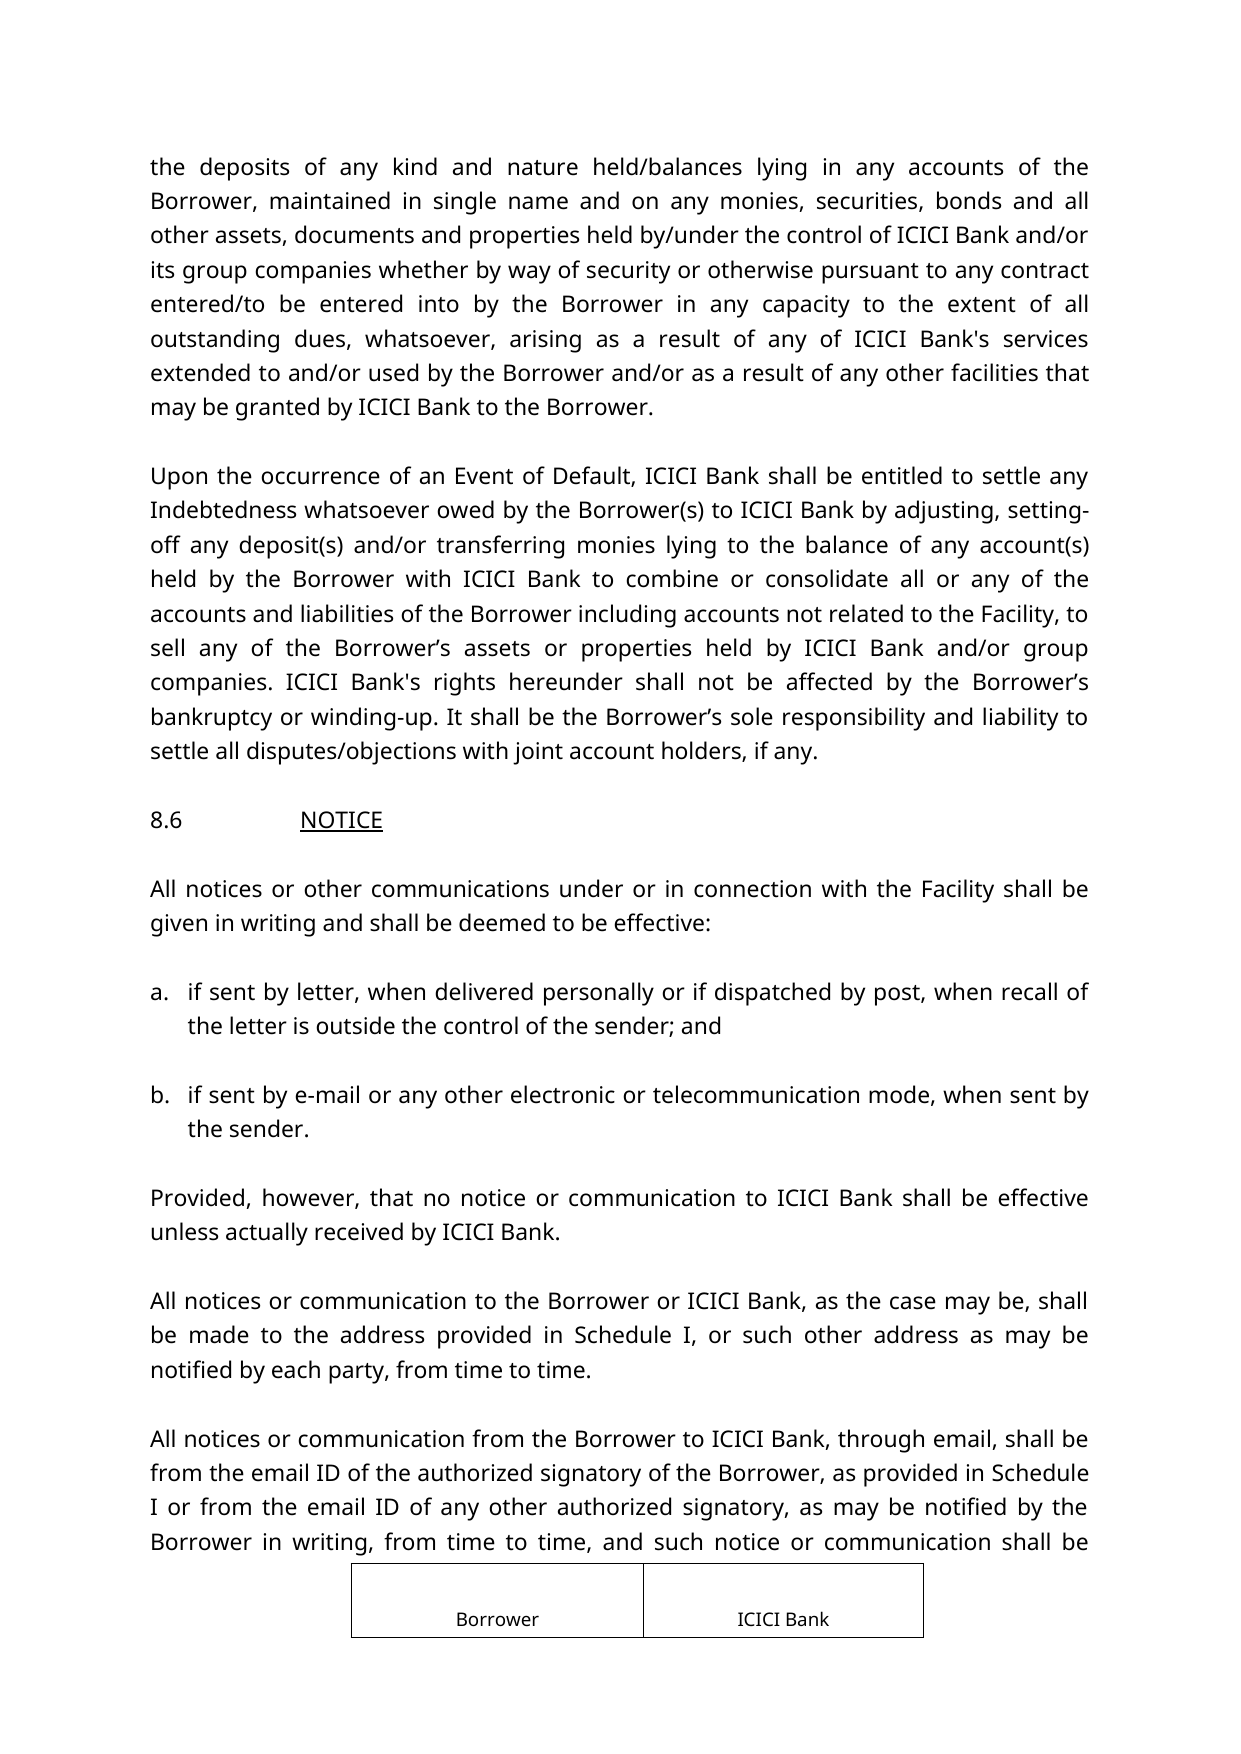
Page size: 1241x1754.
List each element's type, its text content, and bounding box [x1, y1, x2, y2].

subtitle 8.6 NOTICE [150, 804, 1090, 835]
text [150, 151, 1090, 423]
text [150, 1423, 1090, 1557]
text All notices or communication to the Borrower or ICICI Bank, as the case may be, shall be made to the address provided in Schedule I, or such other address as may be notified by each party, from time to time. [150, 1285, 1090, 1385]
list if sent by letter, when delivered personally or if dispatched by post, when recall of the letter is outside the control of the sender; and [150, 976, 1090, 1041]
list if sent by e-mail or any other electronic or telecommunication mode, when sent by the sender. [150, 1079, 1090, 1144]
text Upon the occurrence of an Event of Default, ICICI Bank shall be entitled to settle any Indebtedness whatsoever owed by the Borrower(s) to ICICI Bank by adjusting, setting-off any deposit(s) and/or transferring monies lying to the balance of any account(s) held by the Borrower with ICICI Bank to combine or consolidate all or any of the accounts and liabilities of the Borrower including accounts not related to the Facility, to sell any of the Borrower’s assets or properties held by ICICI Bank and/or group companies. ICICI Bank's rights hereunder shall not be affected by the Borrower’s bankruptcy or winding-up. It shall be the Borrower’s sole responsibility and liability to settle all disputes/objections with joint account holders, if any. [150, 460, 1090, 766]
text Provided, however, that no notice or communication to ICICI Bank shall be effective unless actually received by ICICI Bank. [150, 1182, 1090, 1248]
text All notices or other communications under or in connection with the Facility shall be given in writing and shall be deemed to be effective: [150, 873, 1090, 938]
